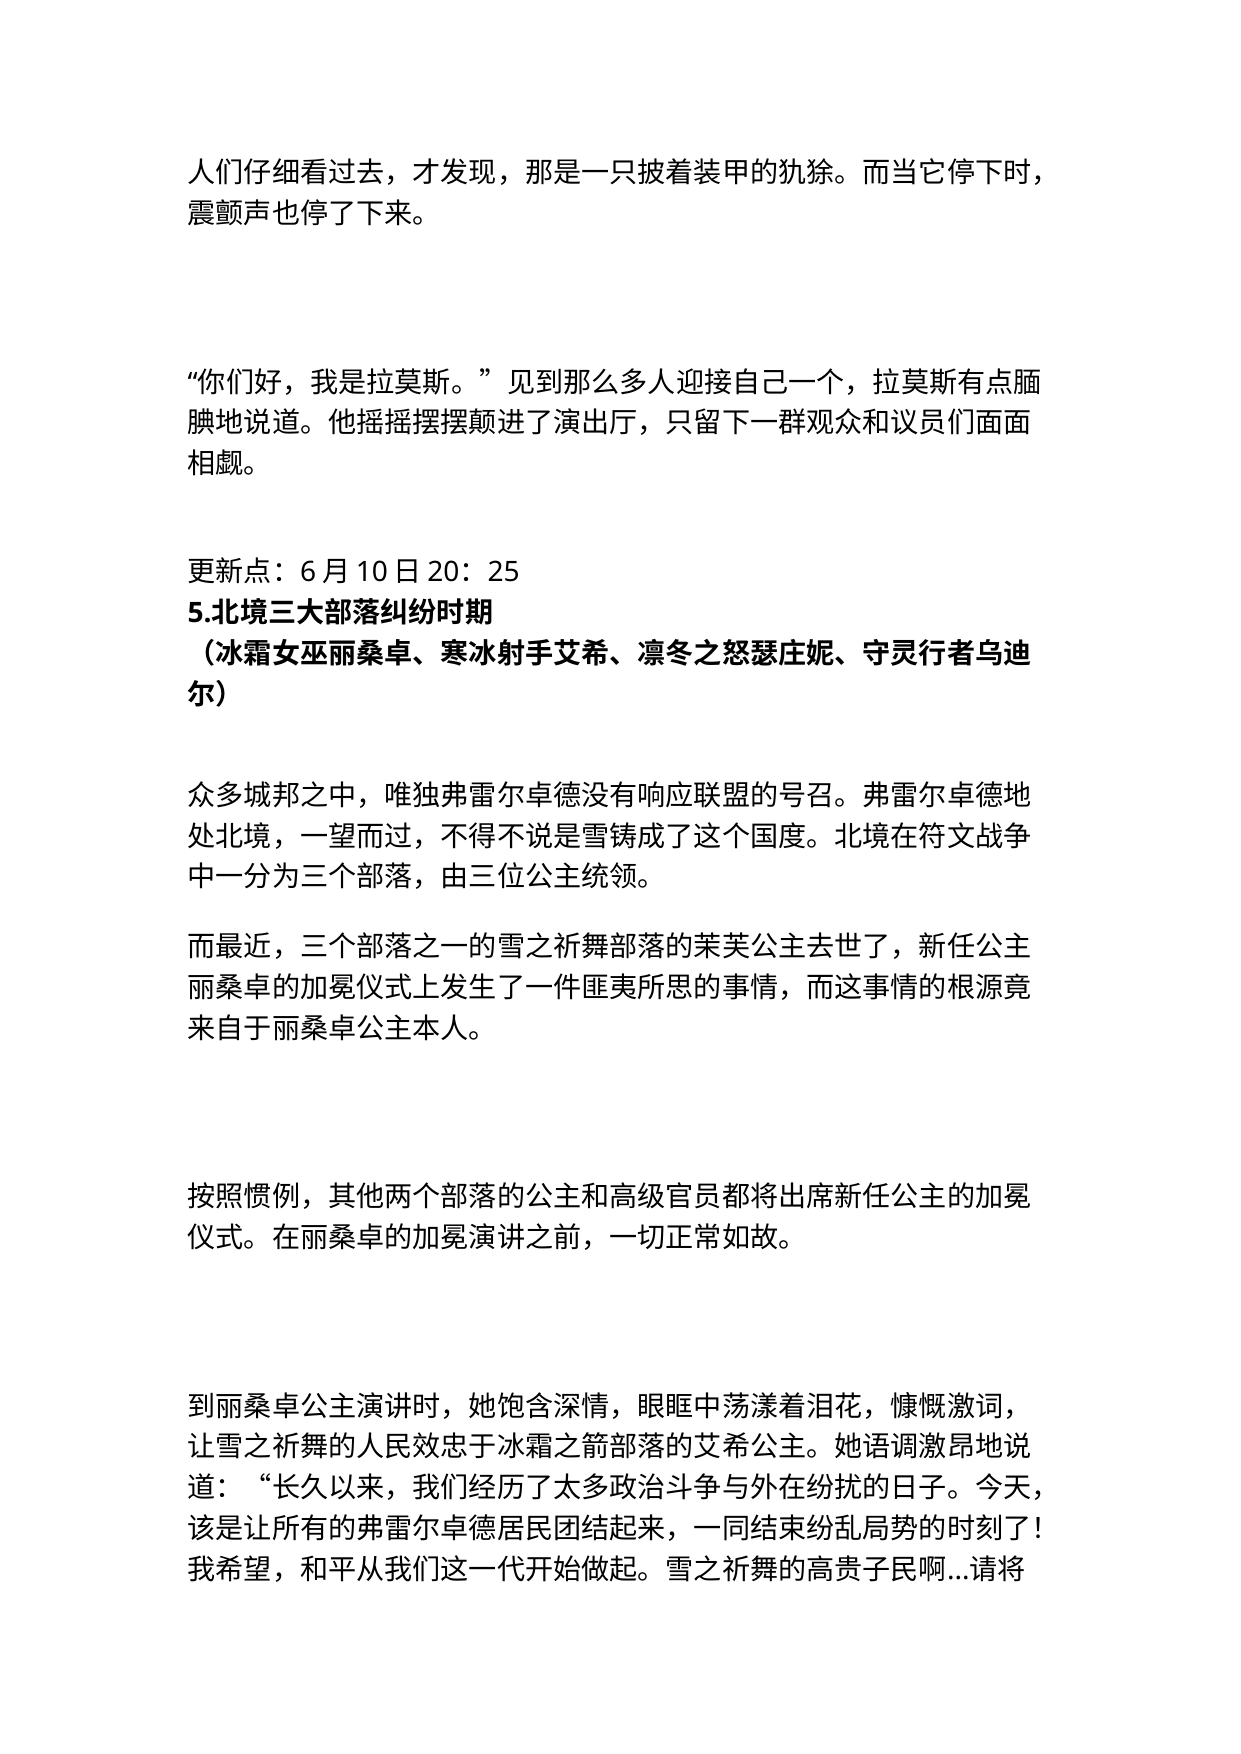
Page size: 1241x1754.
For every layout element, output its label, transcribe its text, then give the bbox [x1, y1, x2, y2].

text 更新点：6月10日20：25 5.北境三大部落纠纷时期 （冰霜女巫丽桑卓、寒冰射手艾希、凛冬之怒瑟庄妮、守灵行者乌迪尔） [187, 511, 1053, 743]
text 众多城邦之中，唯独弗雷尔卓德没有响应联盟的号召。弗雷尔卓德地处北境，一望而过，不得不说是雪铸成了这个国度。北境在符文战争中一分为三个部落，由三位公主统领。 [187, 773, 1053, 895]
text 而最近，三个部落之一的雪之祈舞部落的茉芙公主去世了，新任公主丽桑卓的加冕仪式上发生了一件匪夷所思的事情，而这事情的根源竟来自于丽桑卓公主本人。 [187, 924, 1053, 1046]
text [187, 1383, 1053, 1587]
text “你们好，我是拉莫斯。”见到那么多人迎接自己一个，拉莫斯有点腼腆地说道。他摇摇摆摆颠进了演出厅，只留下一群观众和议员们面面相觑。 [187, 359, 1053, 482]
text 人们仔细看过去，才发现，那是一只披着装甲的犰狳。而当它停下时，震颤声也停了下来。 [187, 150, 1053, 231]
text 按照惯例，其他两个部落的公主和高级官员都将出席新任公主的加冕仪式。在丽桑卓的加冕演讲之前，一切正常如故。 [187, 1174, 1053, 1256]
